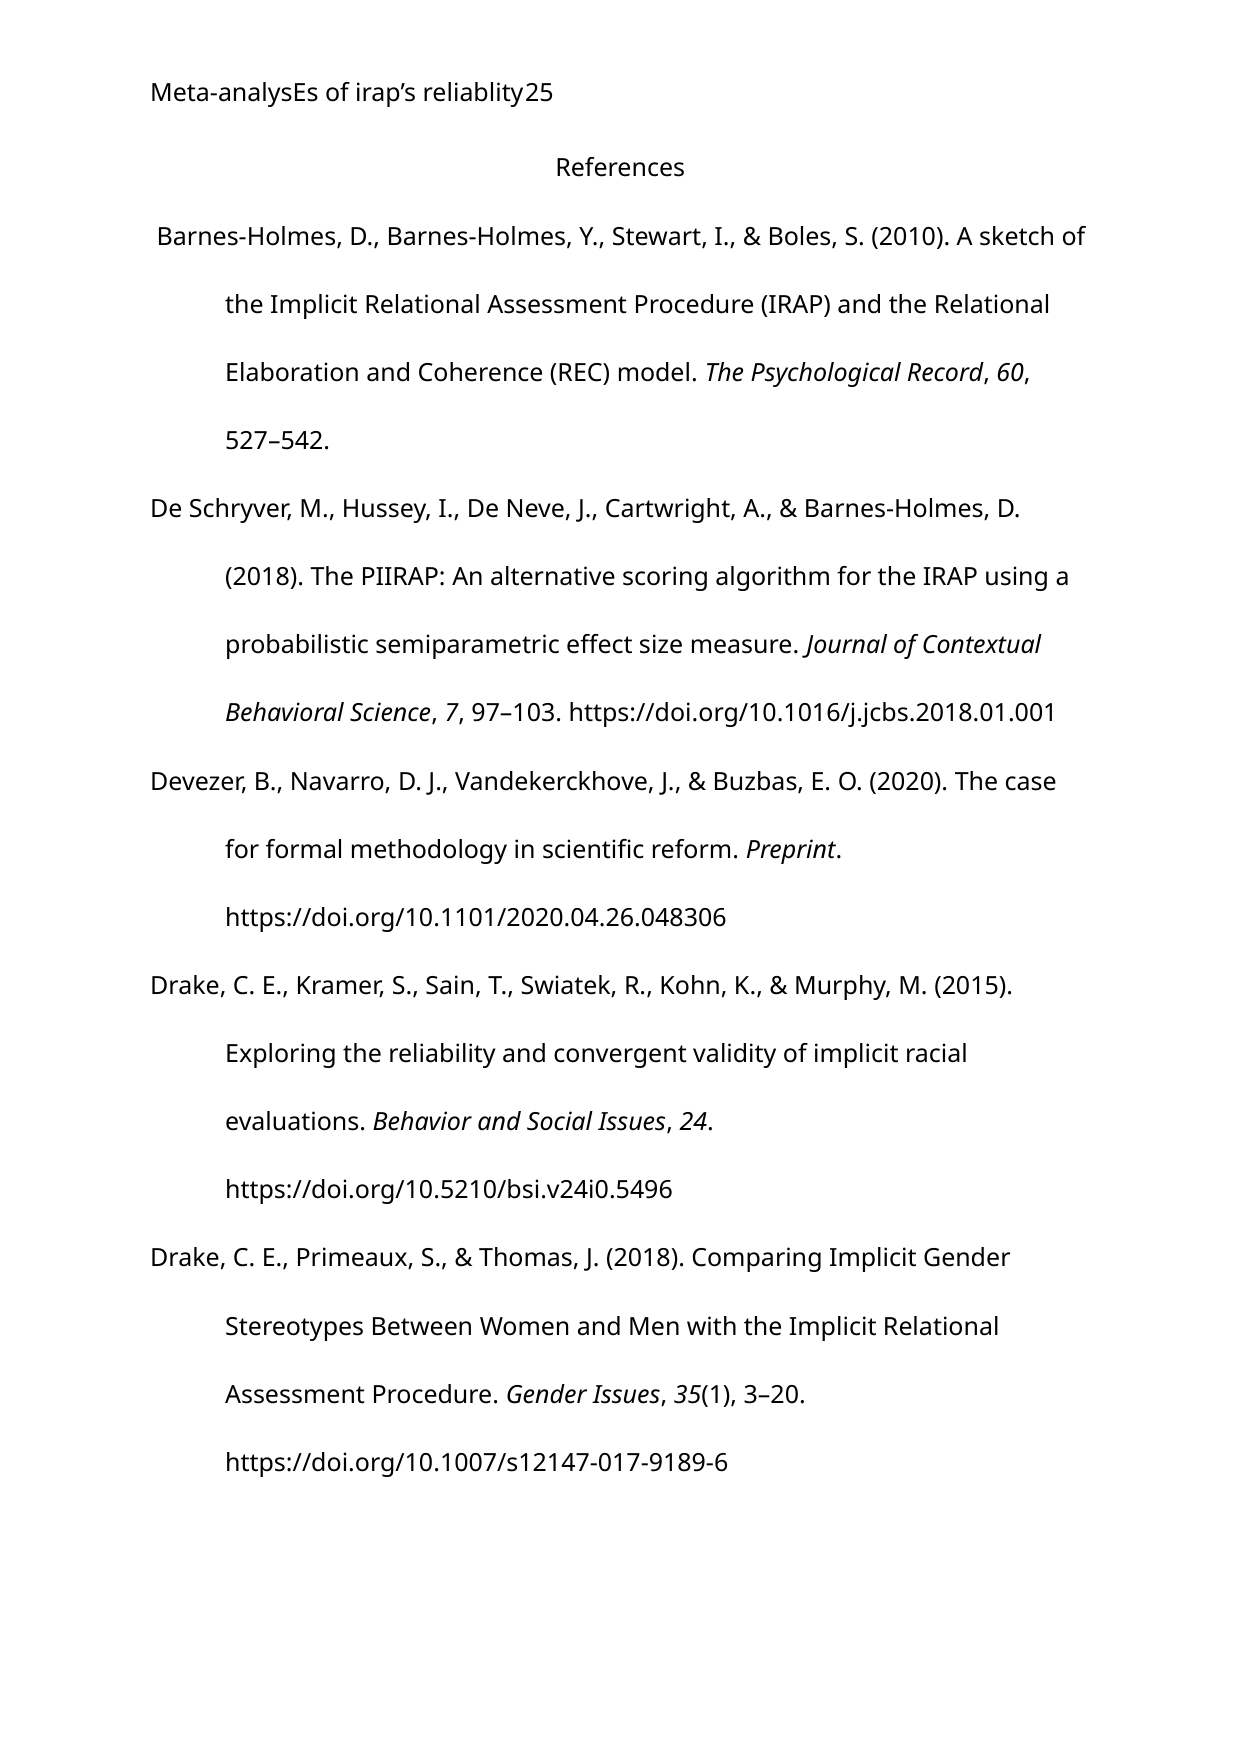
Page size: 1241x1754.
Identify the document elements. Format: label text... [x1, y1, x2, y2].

text Drake, C. E., Kramer, S., Sain, T., Swiatek, R., Kohn, K., & Murphy, M. (2015). Exploring the reliability and convergent validity of implicit racial evaluations. Behavior and Social Issues, 24. https://doi.org/10.5210/bsi.v24i0.5496 [150, 967, 1090, 1206]
text Barnes-Holmes, D., Barnes-Holmes, Y., Stewart, I., & Boles, S. (2010). A sketch of the Implicit Relational Assessment Procedure (IRAP) and the Relational Elaboration and Coherence (REC) model. The Psychological Record, 60, 527–542. [150, 218, 1090, 457]
text De Schryver, M., Hussey, I., De Neve, J., Cartwright, A., & Barnes-Holmes, D. (2018). The PIIRAP: An alternative scoring algorithm for the IRAP using a probabilistic semiparametric effect size measure. Journal of Contextual Behavioral Science, 7, 97–103. https://doi.org/10.1016/j.jcbs.2018.01.001 [150, 491, 1090, 729]
subtitle References [150, 150, 1090, 184]
text Devezer, B., Navarro, D. J., Vandekerckhove, J., & Buzbas, E. O. (2020). The case for formal methodology in scientific reform. Preprint. https://doi.org/10.1101/2020.04.26.048306 [150, 763, 1090, 933]
text Drake, C. E., Primeaux, S., & Thomas, J. (2018). Comparing Implicit Gender Stereotypes Between Women and Men with the Implicit Relational Assessment Procedure. Gender Issues, 35(1), 3–20. https://doi.org/10.1007/s12147-017-9189-6 [150, 1240, 1090, 1478]
